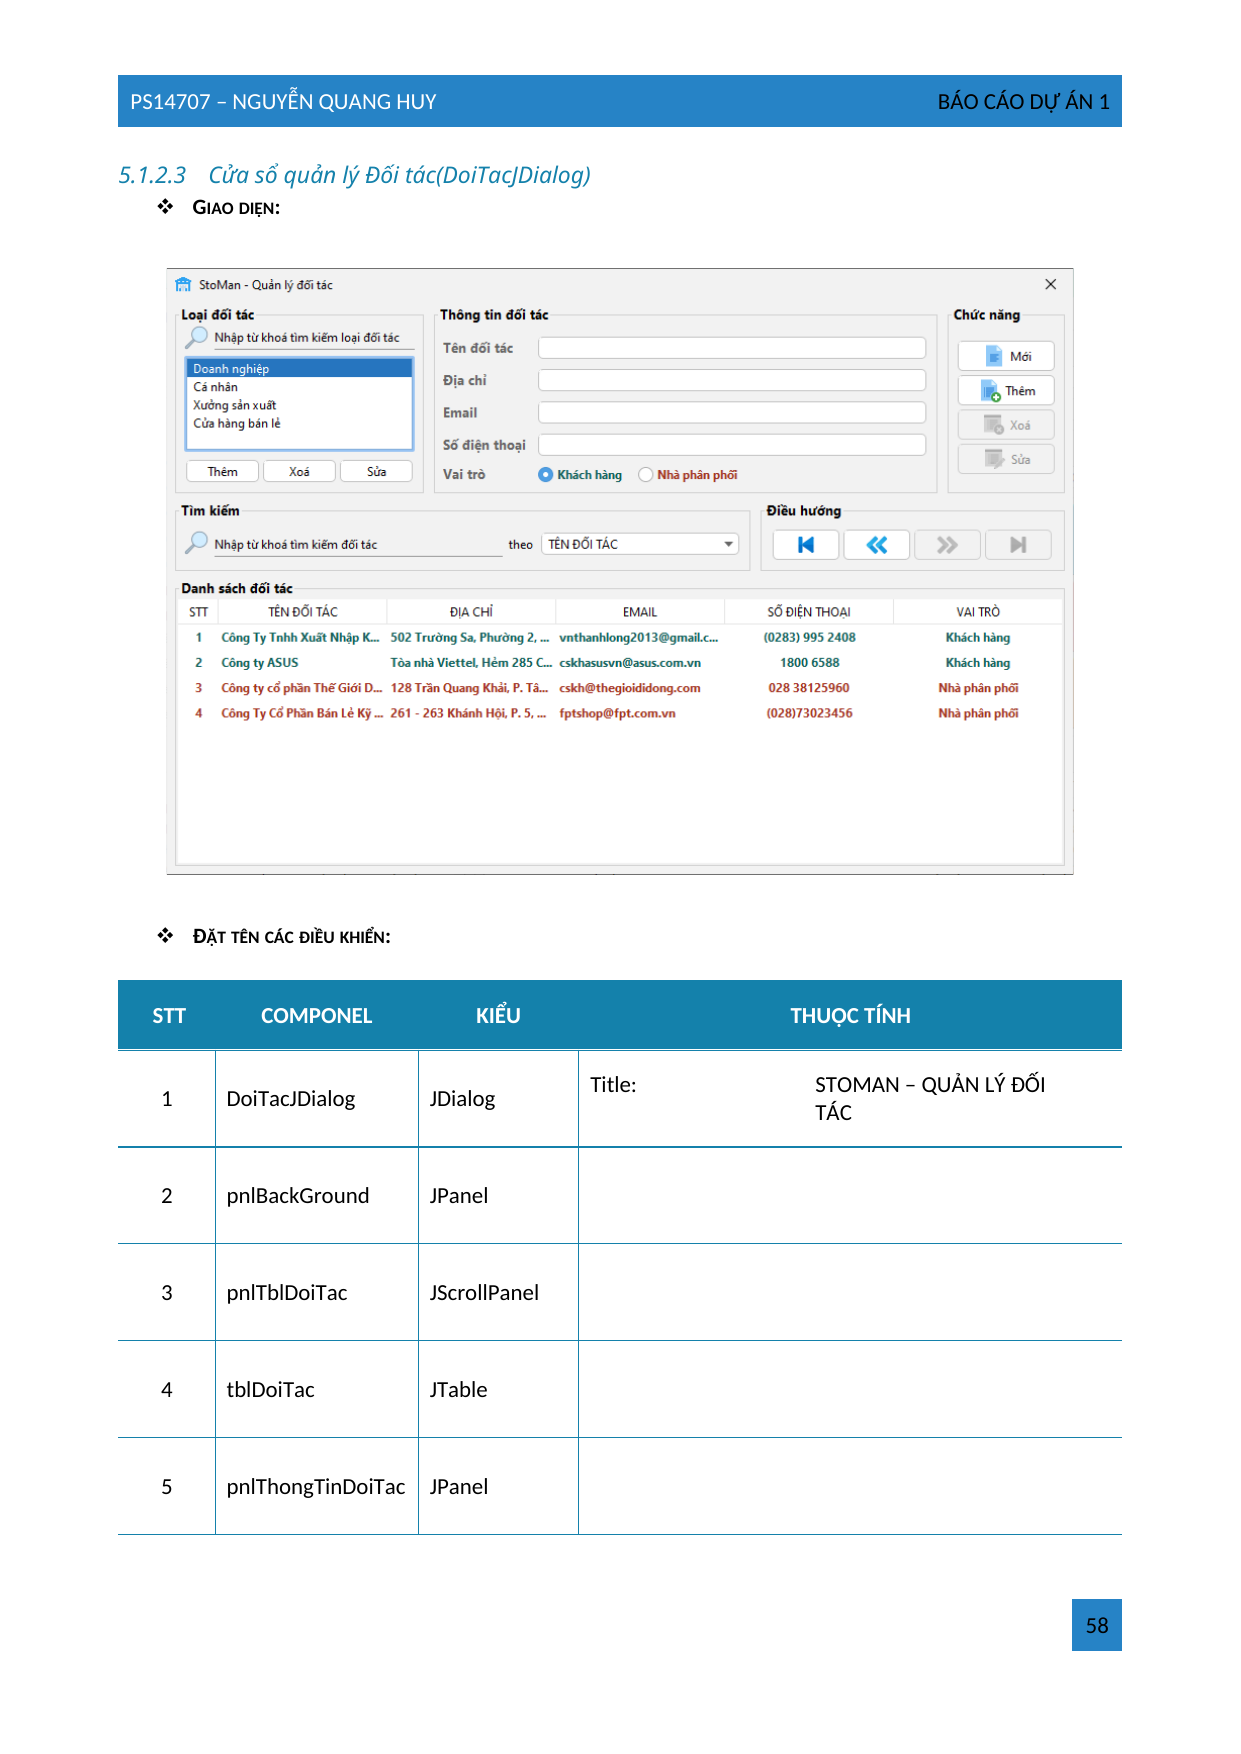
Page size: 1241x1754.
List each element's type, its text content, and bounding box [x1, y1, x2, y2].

table_header THUỘC TÍNH [579, 980, 1122, 1049]
table_cell [579, 1244, 1122, 1340]
table_cell 2 [118, 1148, 215, 1243]
table_cell 1 [118, 1051, 215, 1146]
table_cell 5 [118, 1438, 215, 1534]
picture [166, 268, 1074, 875]
table_cell [579, 1148, 1122, 1243]
subtitle Cửa sổ quản lý Đối tác(DoiTacJDialog) [118, 159, 1122, 190]
table_header COMPONEL [215, 980, 418, 1049]
table_cell JTable [419, 1341, 578, 1437]
table_cell Title: STOMAN – QUẢN LÝ ĐỐI TÁC [579, 1051, 1122, 1146]
title Đặt tên các điều khiển: [155, 923, 1122, 949]
table_cell 4 [118, 1341, 215, 1437]
table_cell 3 [118, 1244, 215, 1340]
table_cell [579, 1438, 1122, 1534]
title Giao diện: [155, 193, 1122, 219]
table_cell DoiTacJDialog [216, 1051, 418, 1146]
table_cell JPanel [419, 1438, 578, 1534]
table_cell [579, 1341, 1122, 1437]
table_header KIỂU [418, 980, 579, 1049]
table_cell pnlThongTinDoiTac [216, 1438, 418, 1534]
table_cell pnlTblDoiTac [216, 1244, 418, 1340]
table_cell pnlBackGround [216, 1148, 418, 1243]
table_header STT [118, 980, 215, 1049]
table_cell JScrollPanel [419, 1244, 578, 1340]
table_cell JDialog [419, 1051, 578, 1146]
table_cell JPanel [419, 1148, 578, 1243]
table_cell tblDoiTac [216, 1341, 418, 1437]
